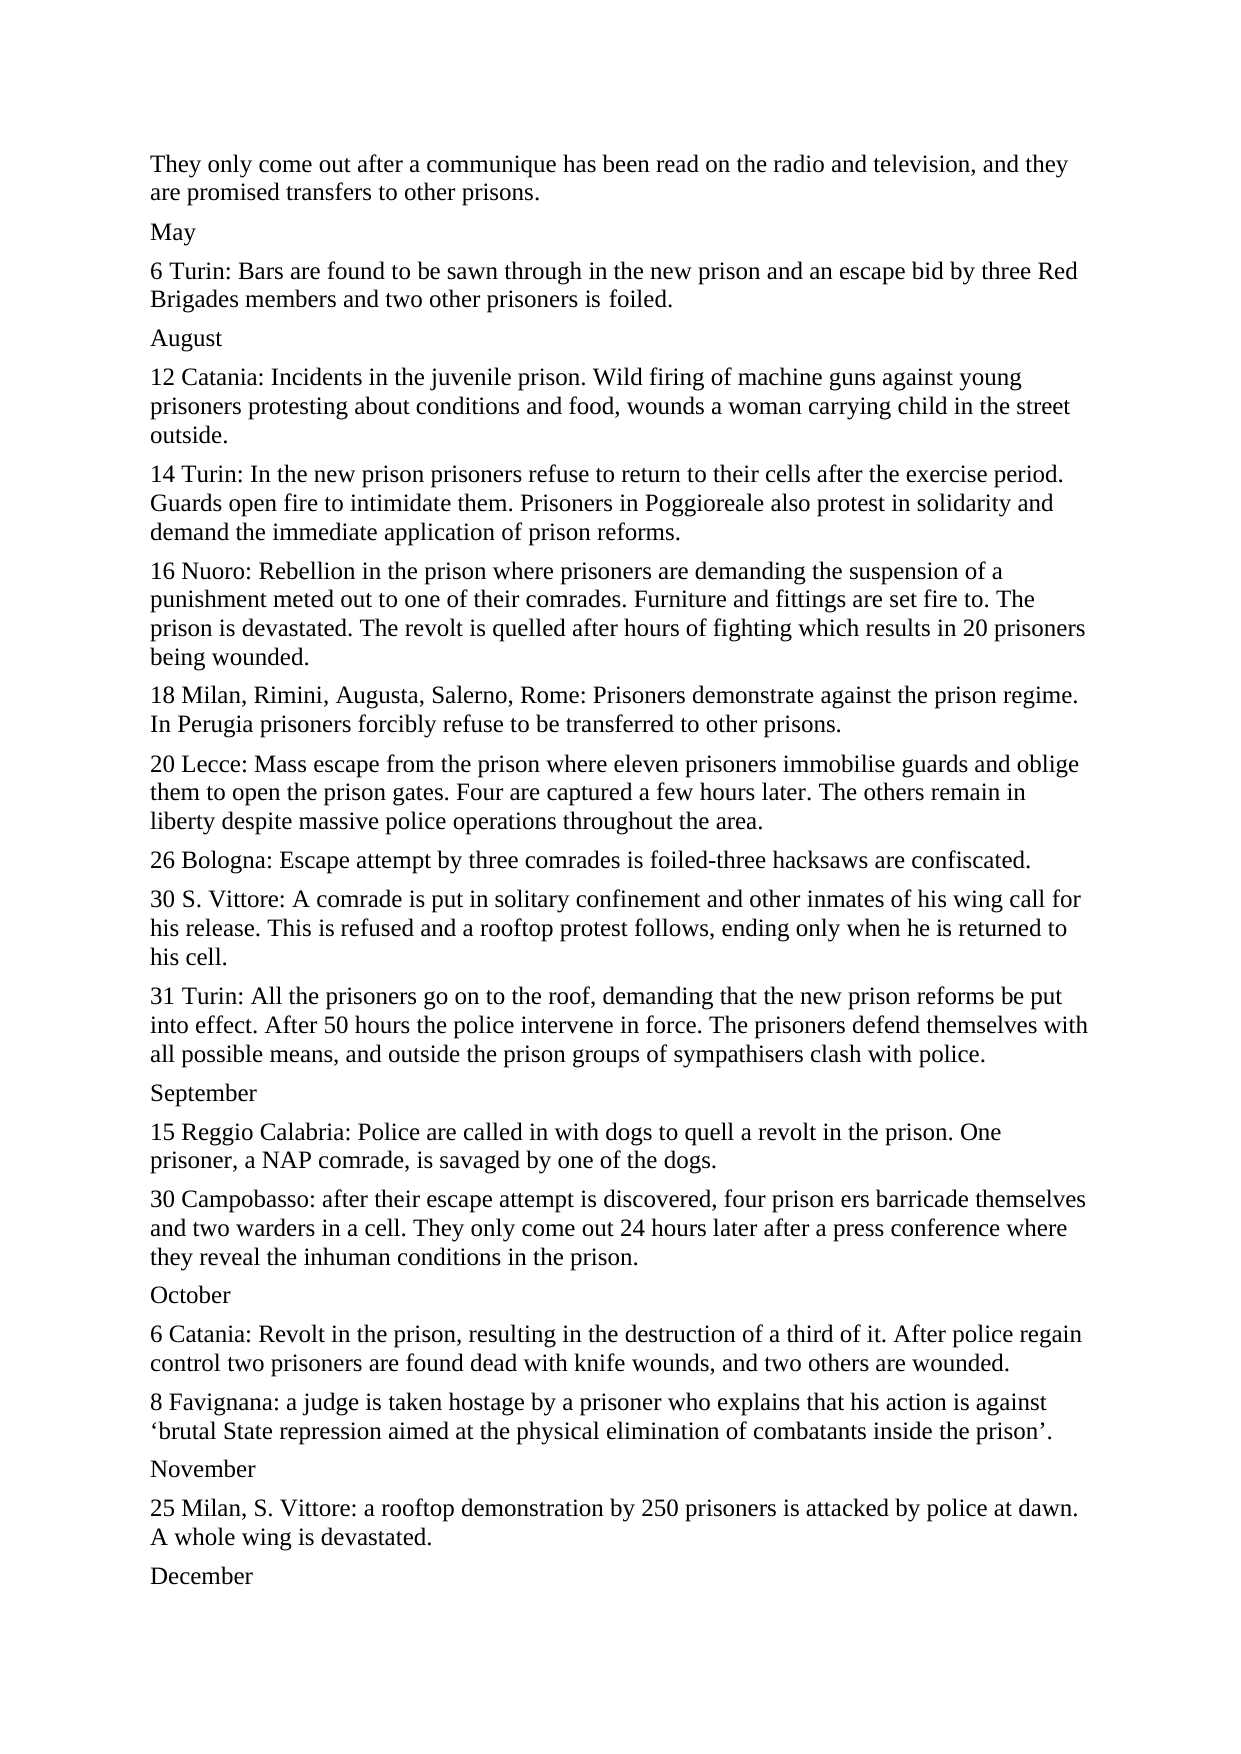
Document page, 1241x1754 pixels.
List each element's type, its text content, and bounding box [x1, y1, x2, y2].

text 12 Catania: Incidents in the juvenile prison. Wild firing of machine guns against young prisoners protesting about conditions and food, wounds a woman carrying child in the street outside. [150, 362, 1073, 448]
list Turin: Bars are found to be sawn through in the new prison and an escape bid by three Red Brigades members and two other prisoners is foiled. [150, 256, 1079, 313]
text November [150, 1454, 1103, 1483]
text September [150, 1078, 1103, 1106]
list Turin: All the prisoners go on to the roof, demanding that the new prison reforms be put into effect. After 50 hours the police intervene in force. The prisoners defend themselves with all possible means, and outside the prison groups of sympathisers clash with police. [150, 981, 1090, 1067]
text August [150, 323, 1103, 352]
text December [150, 1561, 1103, 1590]
text They only come out after a communique has been read on the radio and television, and they are promised transfers to other prisons. [150, 149, 1071, 206]
text 20 Lecce: Mass escape from the prison where eleven prisoners immobilise guards and oblige them to open the prison gates. Four are captured a few hours later. The others remain in liberty despite massive police operations throughout the area. [150, 749, 1082, 835]
text 26 Bologna: Escape attempt by three comrades is foiled-three hacksaws are confiscated. [150, 845, 1103, 874]
text 15 Reggio Calabria: Police are called in with dogs to quell a revolt in the prison. One prisoner, a NAP comrade, is savaged by one of the dogs. [150, 1117, 1005, 1174]
text 8 Favignana: a judge is taken hostage by a prisoner who explains that his action is against ‘brutal State repression aimed at the physical elimination of combatants inside the prison’. [150, 1387, 1056, 1444]
list S. Vittore: A comrade is put in solitary confinement and other inmates of his wing call for his release. This is refused and a rooftop protest follows, ending only when he is returned to his cell. [150, 884, 1082, 970]
text October [150, 1281, 1103, 1309]
text 30 Campobasso: after their escape attempt is discovered, four prison ers barricade themselves and two warders in a cell. They only come out 24 hours later after a press conference where they reveal the inhuman conditions in the prison. [150, 1184, 1089, 1270]
text 16 Nuoro: Rebellion in the prison where prisoners are demanding the suspension of a punishment meted out to one of their comrades. Furniture and fittings are set fire to. The prison is devastated. The revolt is quelled after hours of fighting which results in 20 prisoners being wounded. [150, 556, 1091, 671]
text 14 Turin: In the new prison prisoners refuse to return to their cells after the exercise period. Guards open fire to intimidate them. Prisoners in Poggioreale also protest in solidarity and demand the immediate application of prison reforms. [150, 459, 1067, 545]
text 25 Milan, S. Vittore: a rooftop demonstration by 250 prisoners is attacked by police at dawn. A whole wing is devastated. [150, 1494, 1082, 1551]
text 6 Catania: Revolt in the prison, resulting in the destruction of a third of it. After police regain control two prisoners are found dead with knife wounds, and two others are wounded. [150, 1320, 1085, 1377]
text 18 Milan, Rimini, Augusta, Salerno, Rome: Prisoners demonstrate against the prison regime. In Perugia prisoners forcibly refuse to be transferred to other prisons. [150, 681, 1082, 738]
text May [150, 217, 1103, 246]
